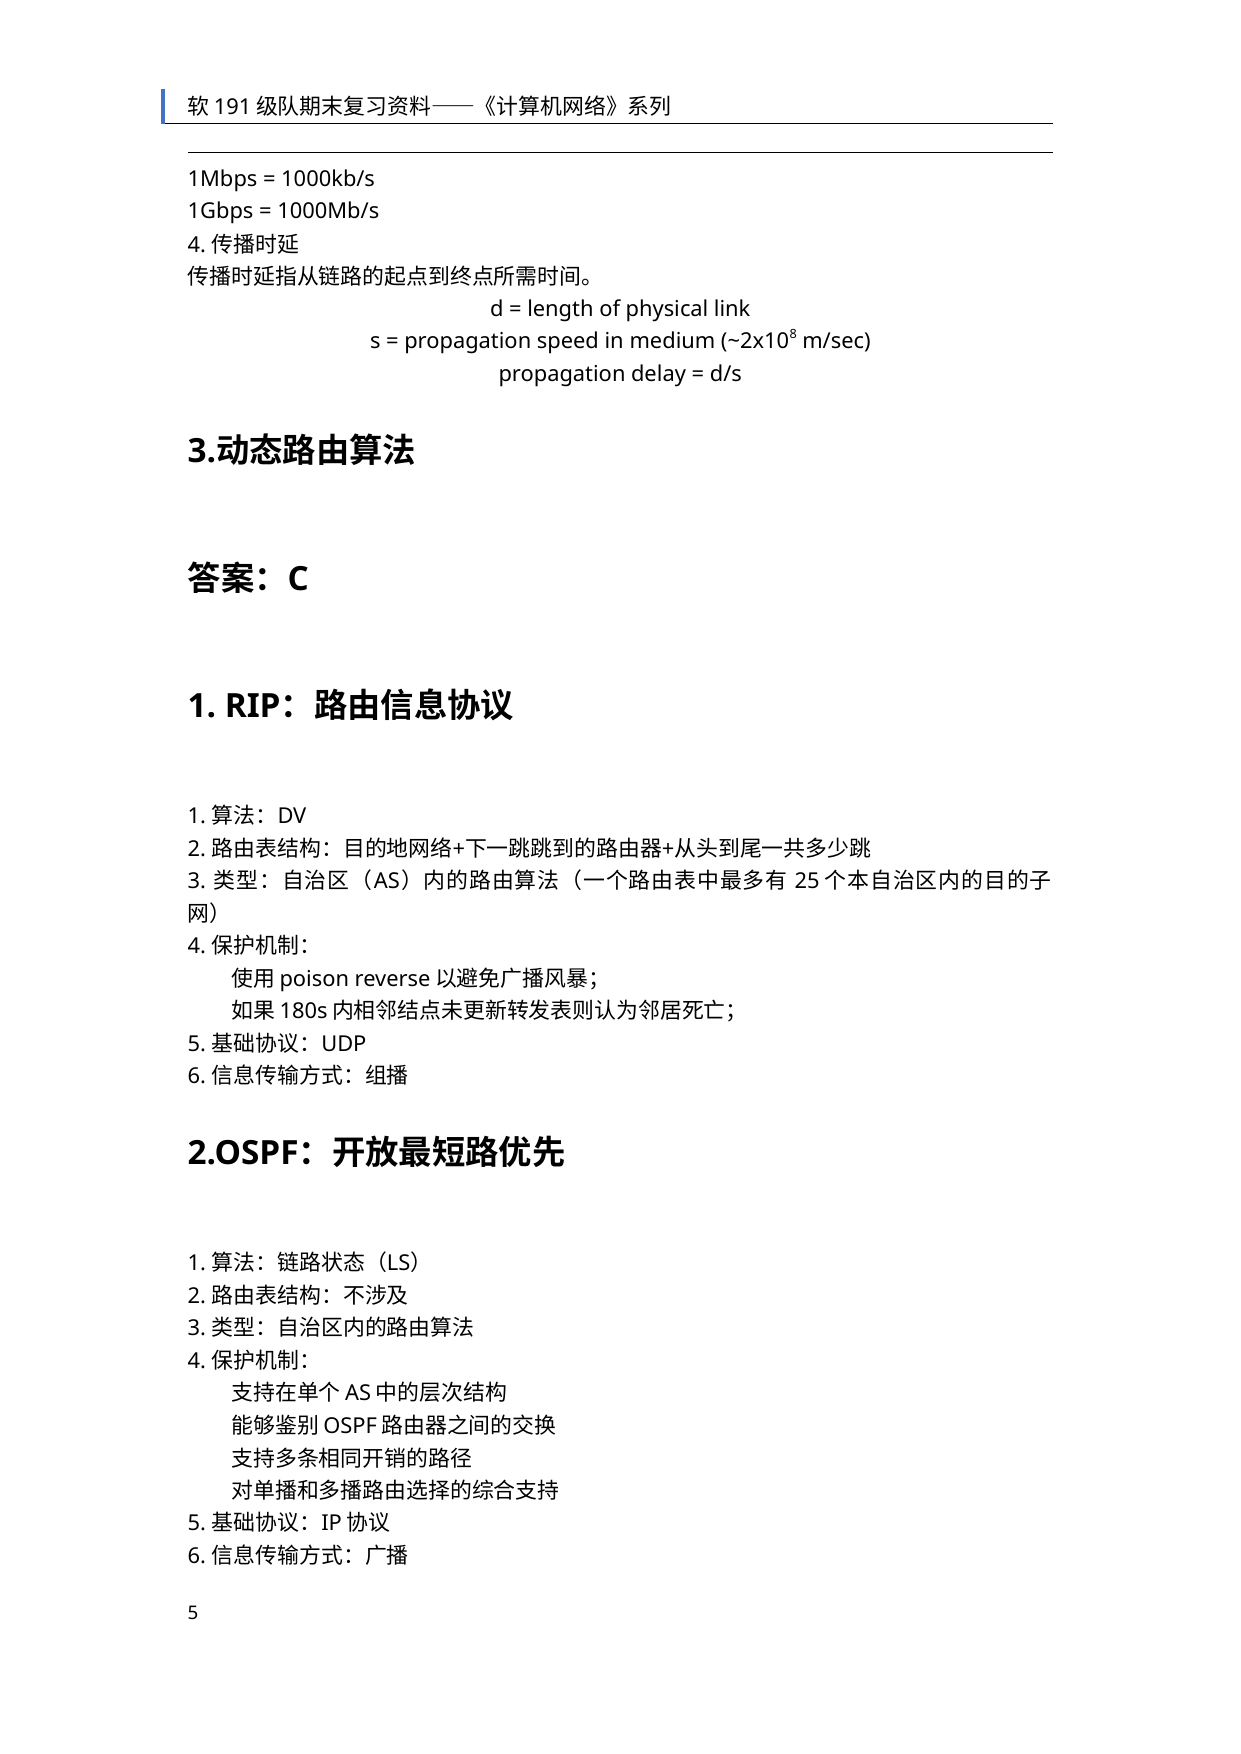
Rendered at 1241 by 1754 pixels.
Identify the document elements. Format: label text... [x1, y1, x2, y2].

text 支持多条相同开销的路径 [187, 1440, 1053, 1473]
text s = propagation speed in medium (~2x108 m/sec) [187, 324, 1053, 356]
text 支持在单个AS中的层次结构 [187, 1375, 1053, 1408]
text 5. 基础协议：UDP [187, 1026, 1053, 1058]
text 3. 类型：自治区内的路由算法 [187, 1310, 1053, 1343]
text d = length of physical link [187, 291, 1053, 324]
text 4. 传播时延 [187, 226, 1053, 259]
text 2. 路由表结构：不涉及 [187, 1278, 1053, 1310]
subtitle 答案：C [187, 543, 1053, 608]
text 1. 算法：DV [187, 798, 1053, 831]
text 4. 保护机制： [187, 928, 1053, 961]
text 5. 基础协议：IP协议 [187, 1505, 1053, 1538]
text 6. 信息传输方式：组播 [187, 1058, 1053, 1091]
subtitle 1. RIP：路由信息协议 [187, 671, 1053, 736]
text 传播时延指从链路的起点到终点所需时间。 [187, 259, 1053, 291]
text 4. 保护机制： [187, 1343, 1053, 1375]
text 如果180s内相邻结点未更新转发表则认为邻居死亡； [187, 993, 1053, 1026]
text 3. 类型：自治区（AS）内的路由算法（一个路由表中最多有25个本自治区内的目的子网） [187, 863, 1053, 928]
text 对单播和多播路由选择的综合支持 [187, 1473, 1053, 1505]
text 使用poison reverse以避免广播风暴； [187, 961, 1053, 993]
subtitle 3.动态路由算法 [187, 416, 1053, 481]
subtitle 2.OSPF：开放最短路优先 [187, 1118, 1053, 1183]
text 能够鉴别OSPF路由器之间的交换 [187, 1408, 1053, 1440]
text 1Gbps = 1000Mb/s [187, 194, 1053, 226]
text 1. 算法：链路状态（LS） [187, 1245, 1053, 1278]
text 6. 信息传输方式：广播 [187, 1538, 1053, 1570]
text 2. 路由表结构：目的地网络+下一跳跳到的路由器+从头到尾一共多少跳 [187, 831, 1053, 863]
text propagation delay = d/s [187, 356, 1053, 389]
text 1Mbps = 1000kb/s [187, 161, 1053, 194]
